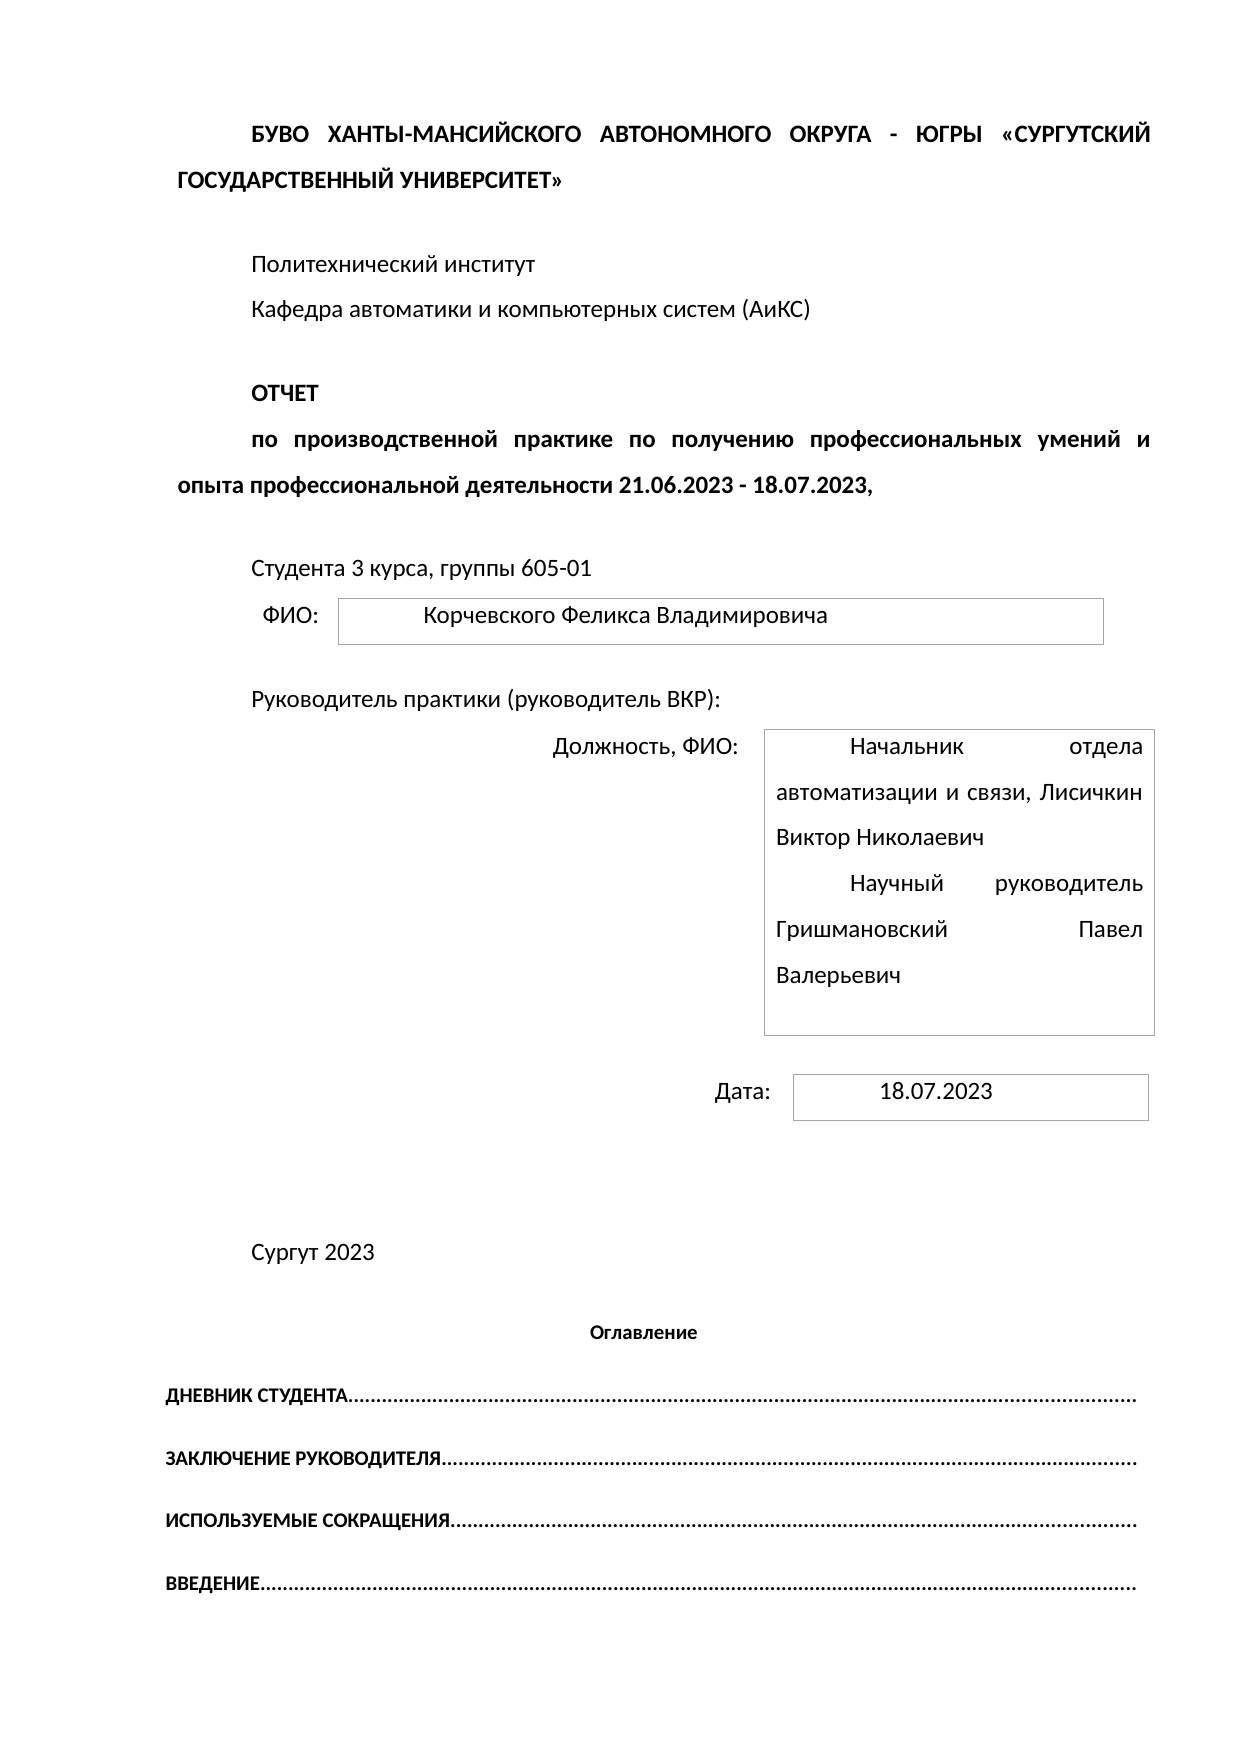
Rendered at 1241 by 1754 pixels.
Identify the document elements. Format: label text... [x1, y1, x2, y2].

text Кафедра автоматики и компьютерных систем (АиКС) [177, 293, 1152, 324]
table_header Должность, ФИО: [100, 729, 764, 1035]
text ОТЧЕТ [177, 377, 1152, 408]
table_header 18.07.2023 [794, 1075, 1148, 1120]
text Политехнический институт [177, 248, 1152, 278]
text Сургут 2023 [177, 1236, 1152, 1266]
table_header ФИО: [177, 598, 338, 644]
text БУВО ХАНТЫ-МАНСИЙСКОГО АВТОНОМНОГО ОКРУГА - ЮГРЫ «СУРГУТСКИЙ ГОСУДАРСТВЕННЫЙ УНИВЕРСИТЕТ» [177, 118, 1152, 194]
table_header Начальник отдела автоматизации и связи, Лисичкин Виктор Николаевич Научный руководитель Гришмановский Павел Валерьевич [765, 730, 1154, 1035]
text Студента 3 курса, группы 605-01 [177, 553, 1152, 583]
table_header Корчевского Феликса Владимировича [339, 599, 1103, 644]
text по производственной практике по получению профессиональных умений и опыта профессиональной деятельности 21.06.2023 - 18.07.2023, [177, 423, 1152, 499]
table_header Дата: [177, 1074, 793, 1120]
text Руководитель практики (руководитель ВКР): [177, 683, 1152, 714]
